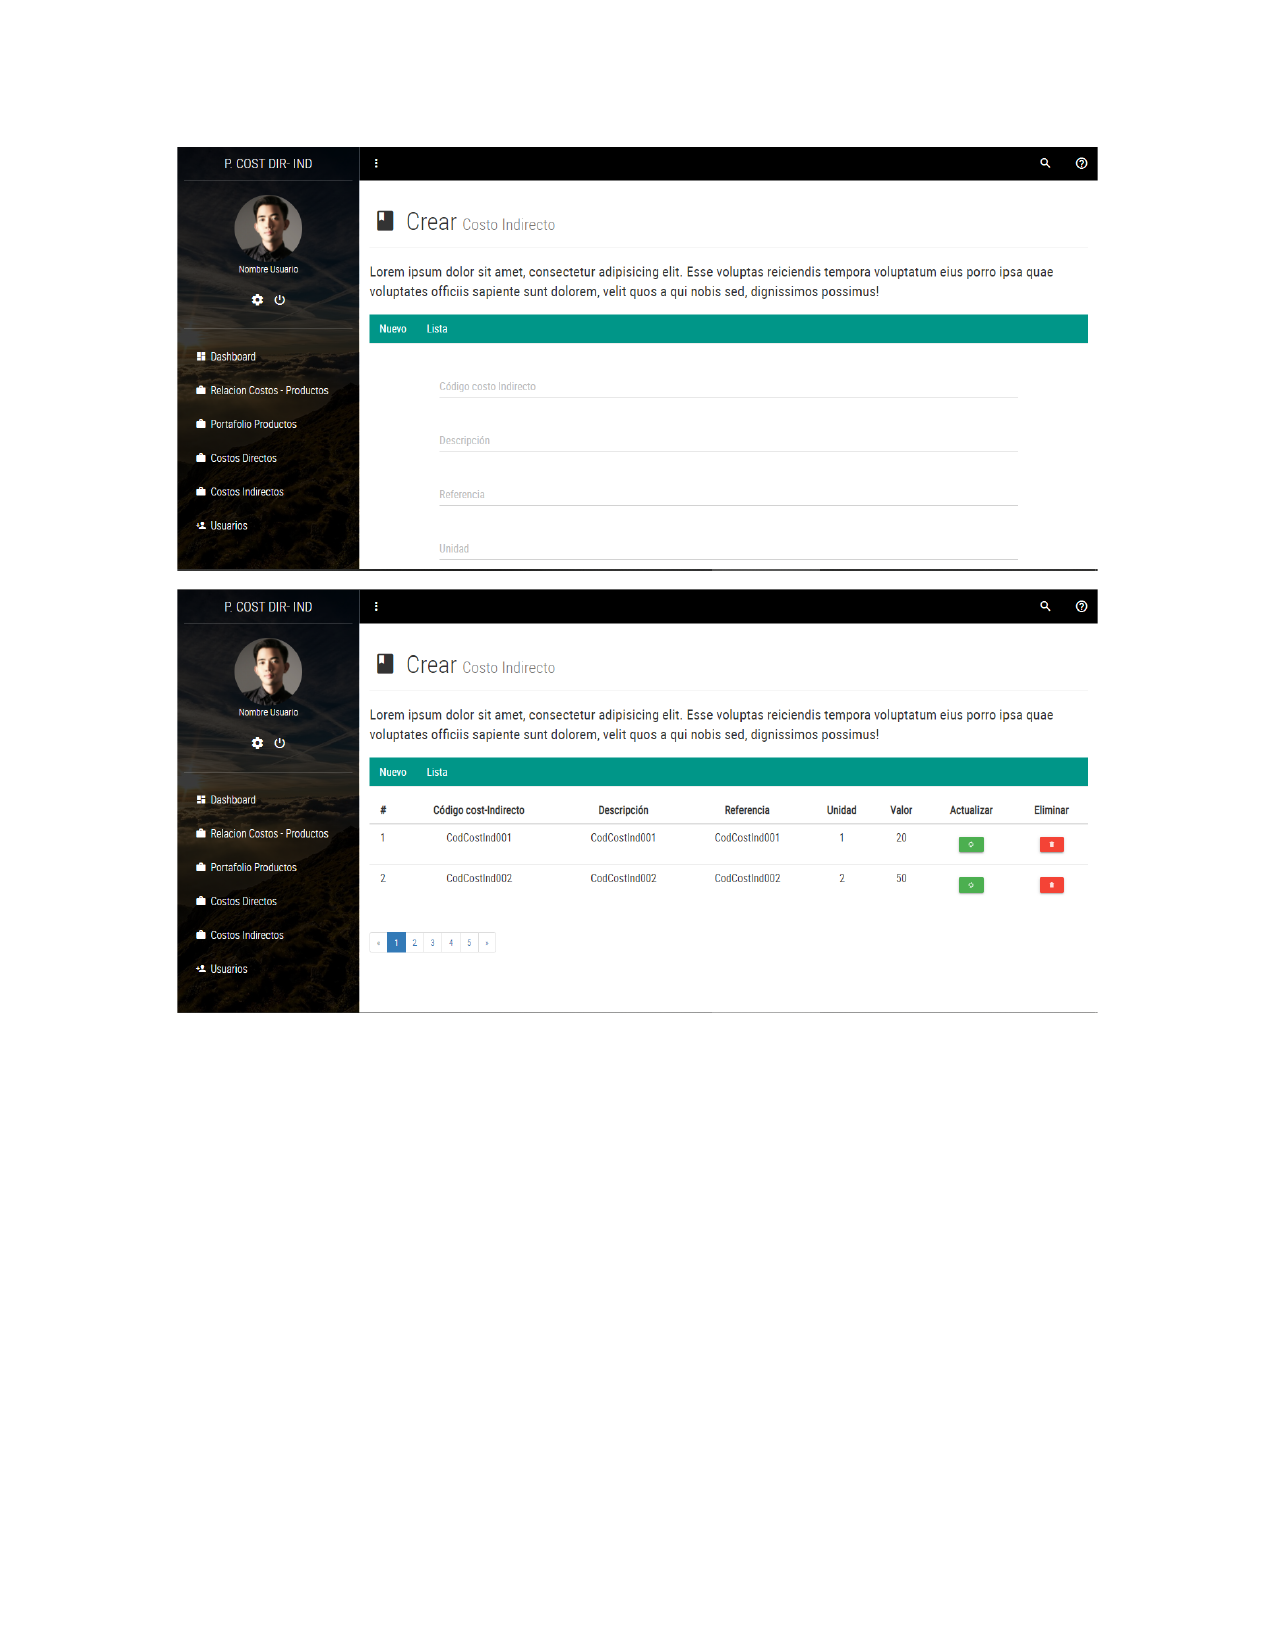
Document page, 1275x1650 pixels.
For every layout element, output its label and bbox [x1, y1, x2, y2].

picture [177, 147, 1098, 571]
picture [177, 589, 1098, 1013]
